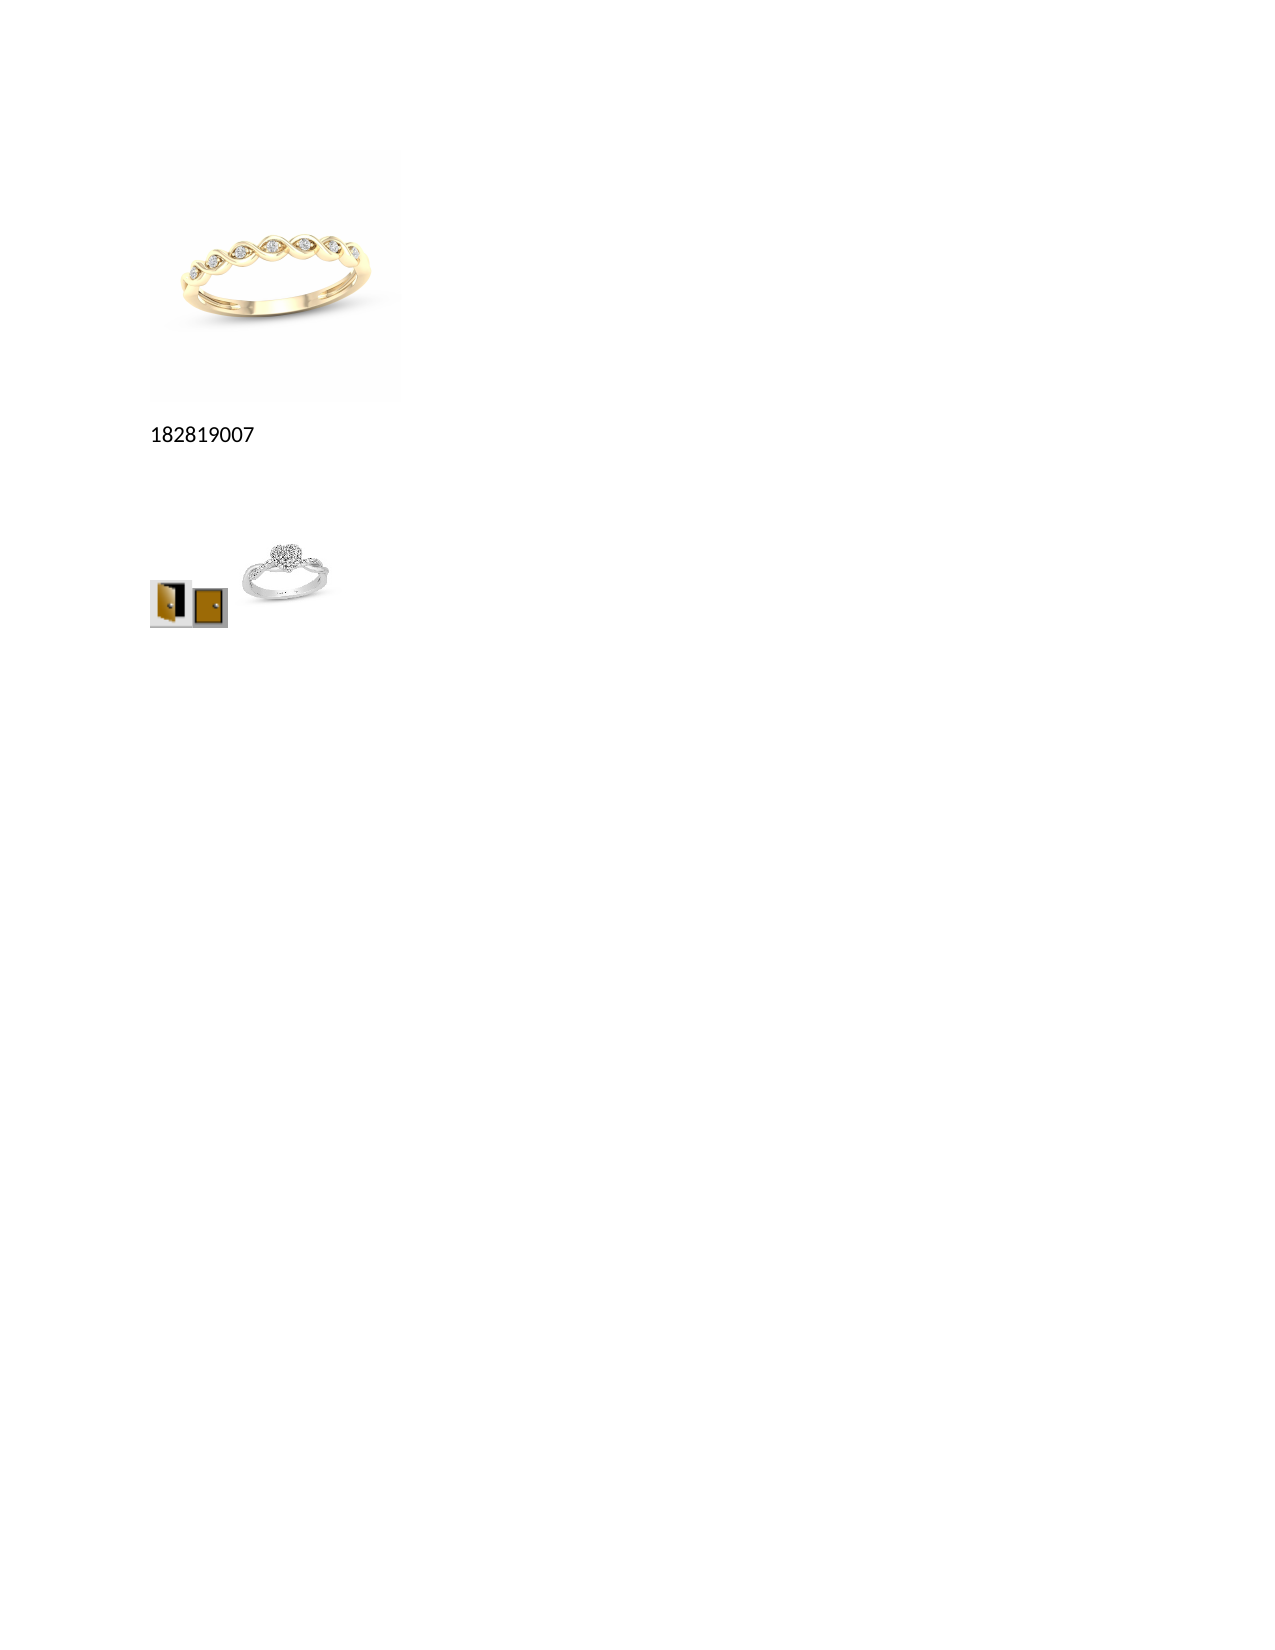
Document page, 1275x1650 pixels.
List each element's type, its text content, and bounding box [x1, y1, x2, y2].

picture [150, 514, 342, 628]
text 182819007 [150, 420, 1125, 448]
picture [150, 150, 402, 402]
